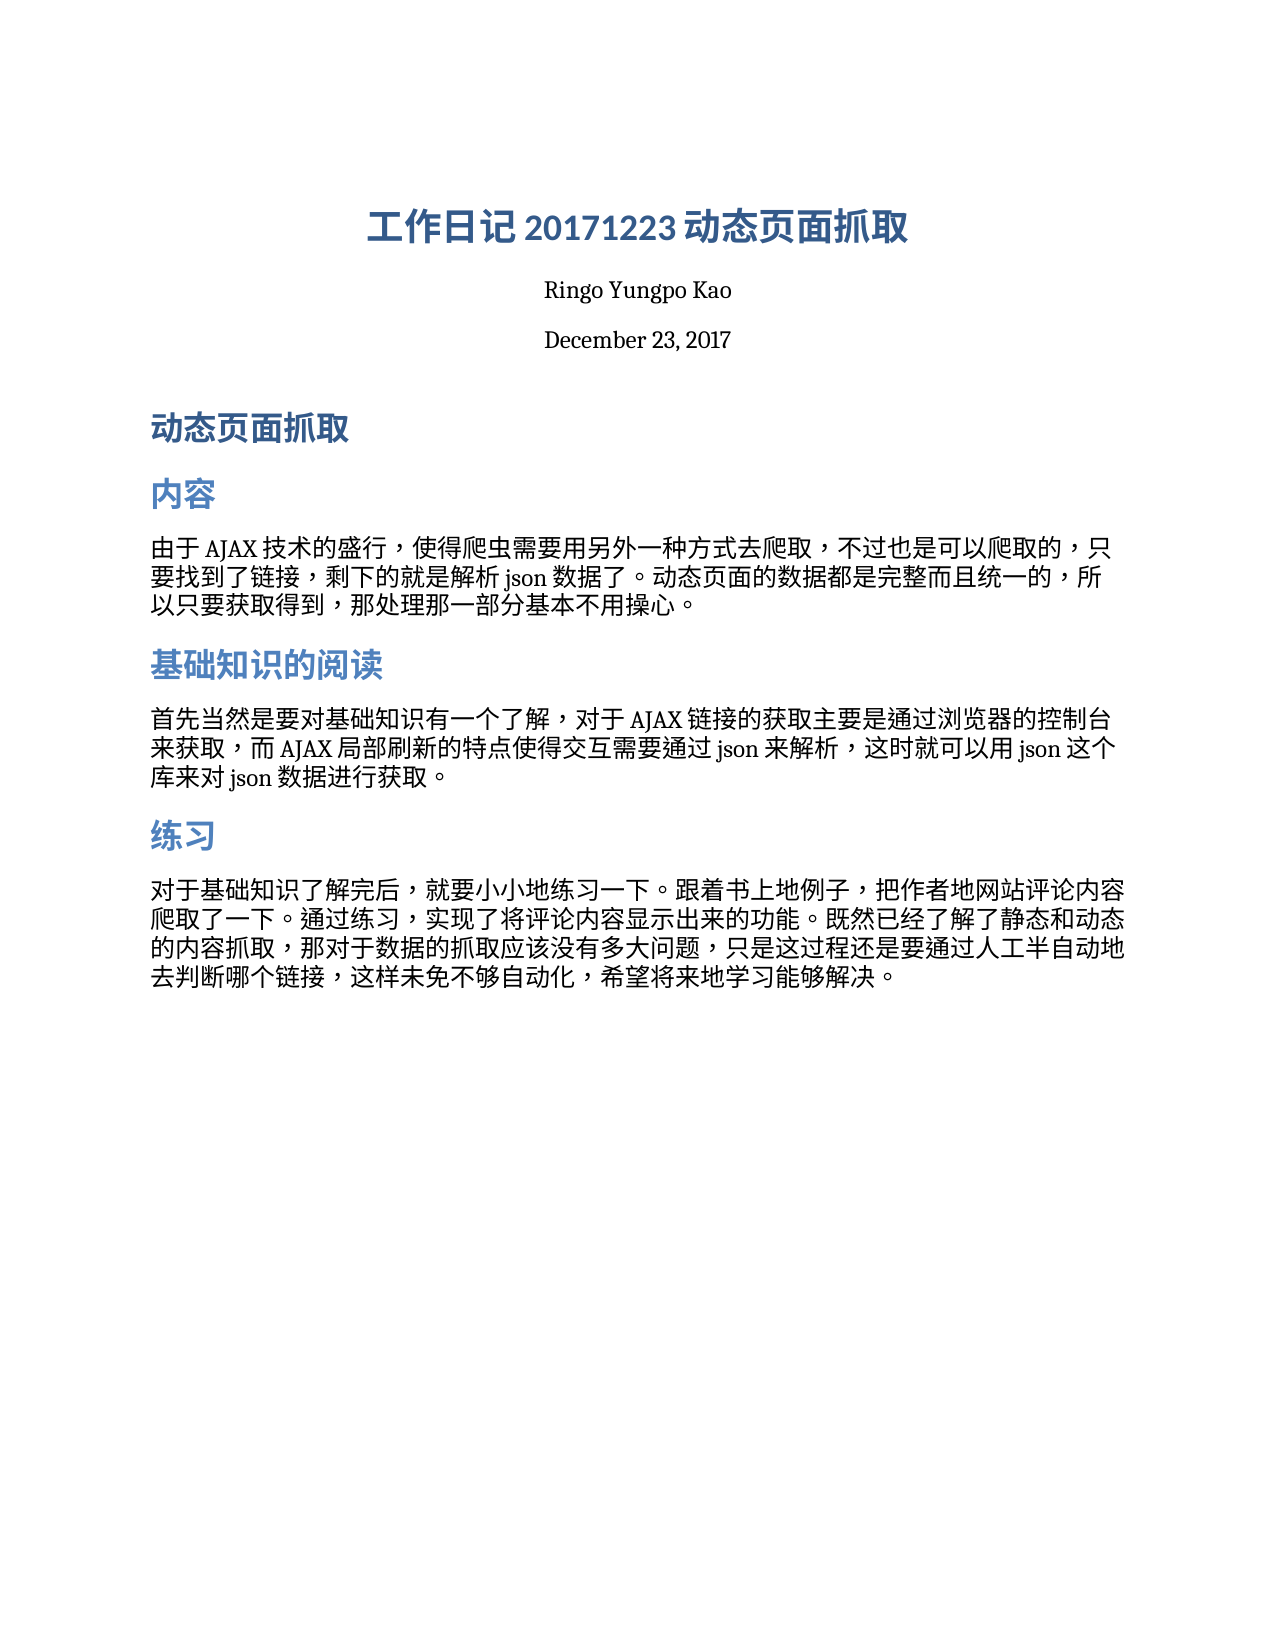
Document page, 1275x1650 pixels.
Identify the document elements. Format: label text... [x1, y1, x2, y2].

subtitle 基础知识的阅读 [150, 642, 1125, 687]
title 工作日记20171223动态页面抓取 [150, 200, 1125, 251]
text Ringo Yungpo Kao [150, 276, 1125, 305]
text 对于基础知识了解完后，就要小小地练习一下。跟着书上地例子，把作者地网站评论内容爬取了一下。通过练习，实现了将评论内容显示出来的功能。既然已经了解了静态和动态的内容抓取，那对于数据的抓取应该没有多大问题，只是这过程还是要通过人工半自动地去判断哪个链接，这样未免不够自动化，希望将来地学习能够解决。 [150, 877, 1125, 992]
subtitle 内容 [150, 471, 1125, 516]
text December 23, 2017 [150, 326, 1125, 354]
subtitle 练习 [150, 813, 1125, 858]
text 首先当然是要对基础知识有一个了解，对于AJAX链接的获取主要是通过浏览器的控制台来获取，而AJAX局部刷新的特点使得交互需要通过json来解析，这时就可以用json这个库来对json数据进行获取。 [150, 706, 1125, 792]
subtitle 动态页面抓取 [150, 404, 1125, 450]
text 由于AJAX技术的盛行，使得爬虫需要用另外一种方式去爬取，不过也是可以爬取的，只要找到了链接，剩下的就是解析json数据了。动态页面的数据都是完整而且统一的，所以只要获取得到，那处理那一部分基本不用操心。 [150, 535, 1125, 621]
